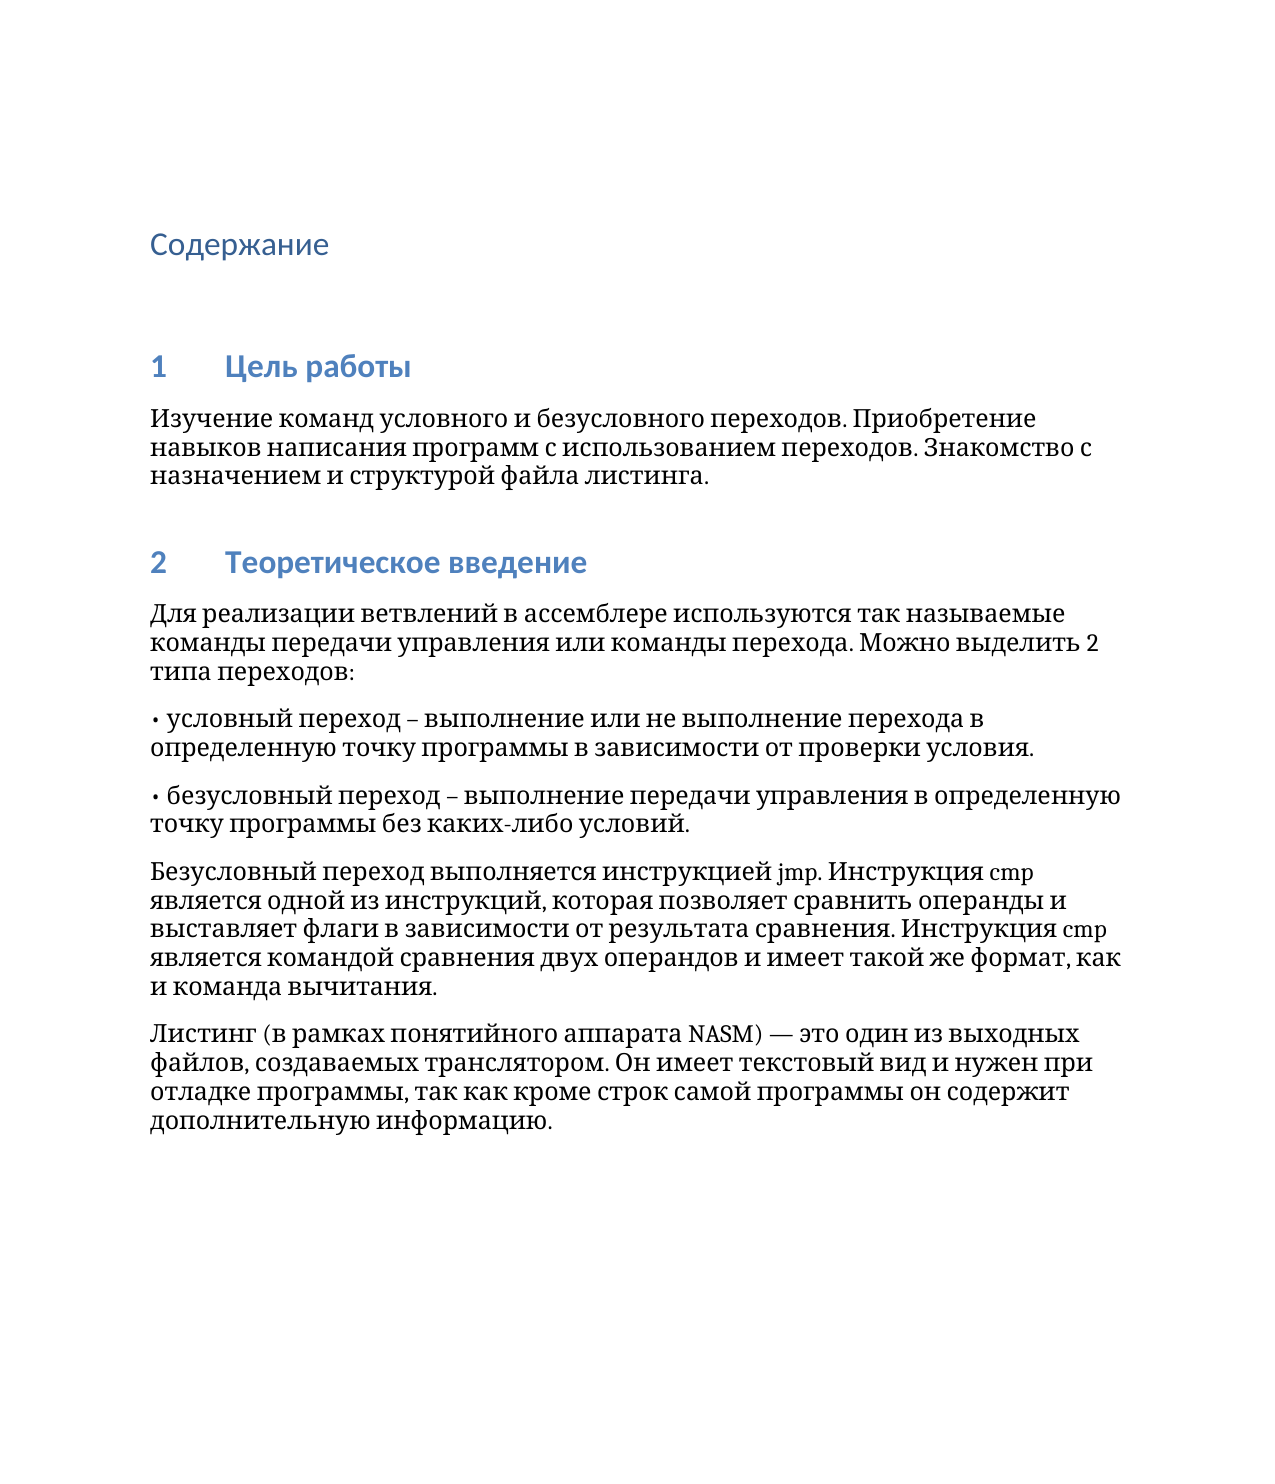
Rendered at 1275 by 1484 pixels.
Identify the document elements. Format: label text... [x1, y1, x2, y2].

text Для реализации ветвлений в ассемблере используются так называемые команды передачи управления или команды перехода. Можно выделить 2 типа переходов: [150, 600, 1125, 687]
subtitle Содержание [150, 222, 1125, 263]
text Изучение команд условного и безусловного переходов. Приобретение навыков написания программ с использованием переходов. Знакомство с назначением и структурой файла листинга. [150, 405, 1125, 491]
text • безусловный переход – выполнение передачи управления в определенную точку программы без каких-либо условий. [150, 782, 1125, 839]
text 1 Цель работы [150, 345, 1125, 386]
text Безусловный переход выполняется инструкцией jmp. Инструкция cmp является одной из инструкций, которая позволяет сравнить операнды и выставляет флаги в зависимости от результата сравнения. Инструкция cmp является командой сравнения двух операндов и имеет такой же формат, как и команда вычитания. [150, 858, 1125, 1002]
text 2 Теоретическое введение [150, 541, 1125, 582]
text Листинг (в рамках понятийного аппарата NASM) — это один из выходных файлов, создаваемых транслятором. Он имеет текстовый вид и нужен при отладке программы, так как кроме строк самой программы он содержит дополнительную информацию. [150, 1020, 1125, 1135]
text • условный переход – выполнение или не выполнение перехода в определенную точку программы в зависимости от проверки условия. [150, 705, 1125, 763]
